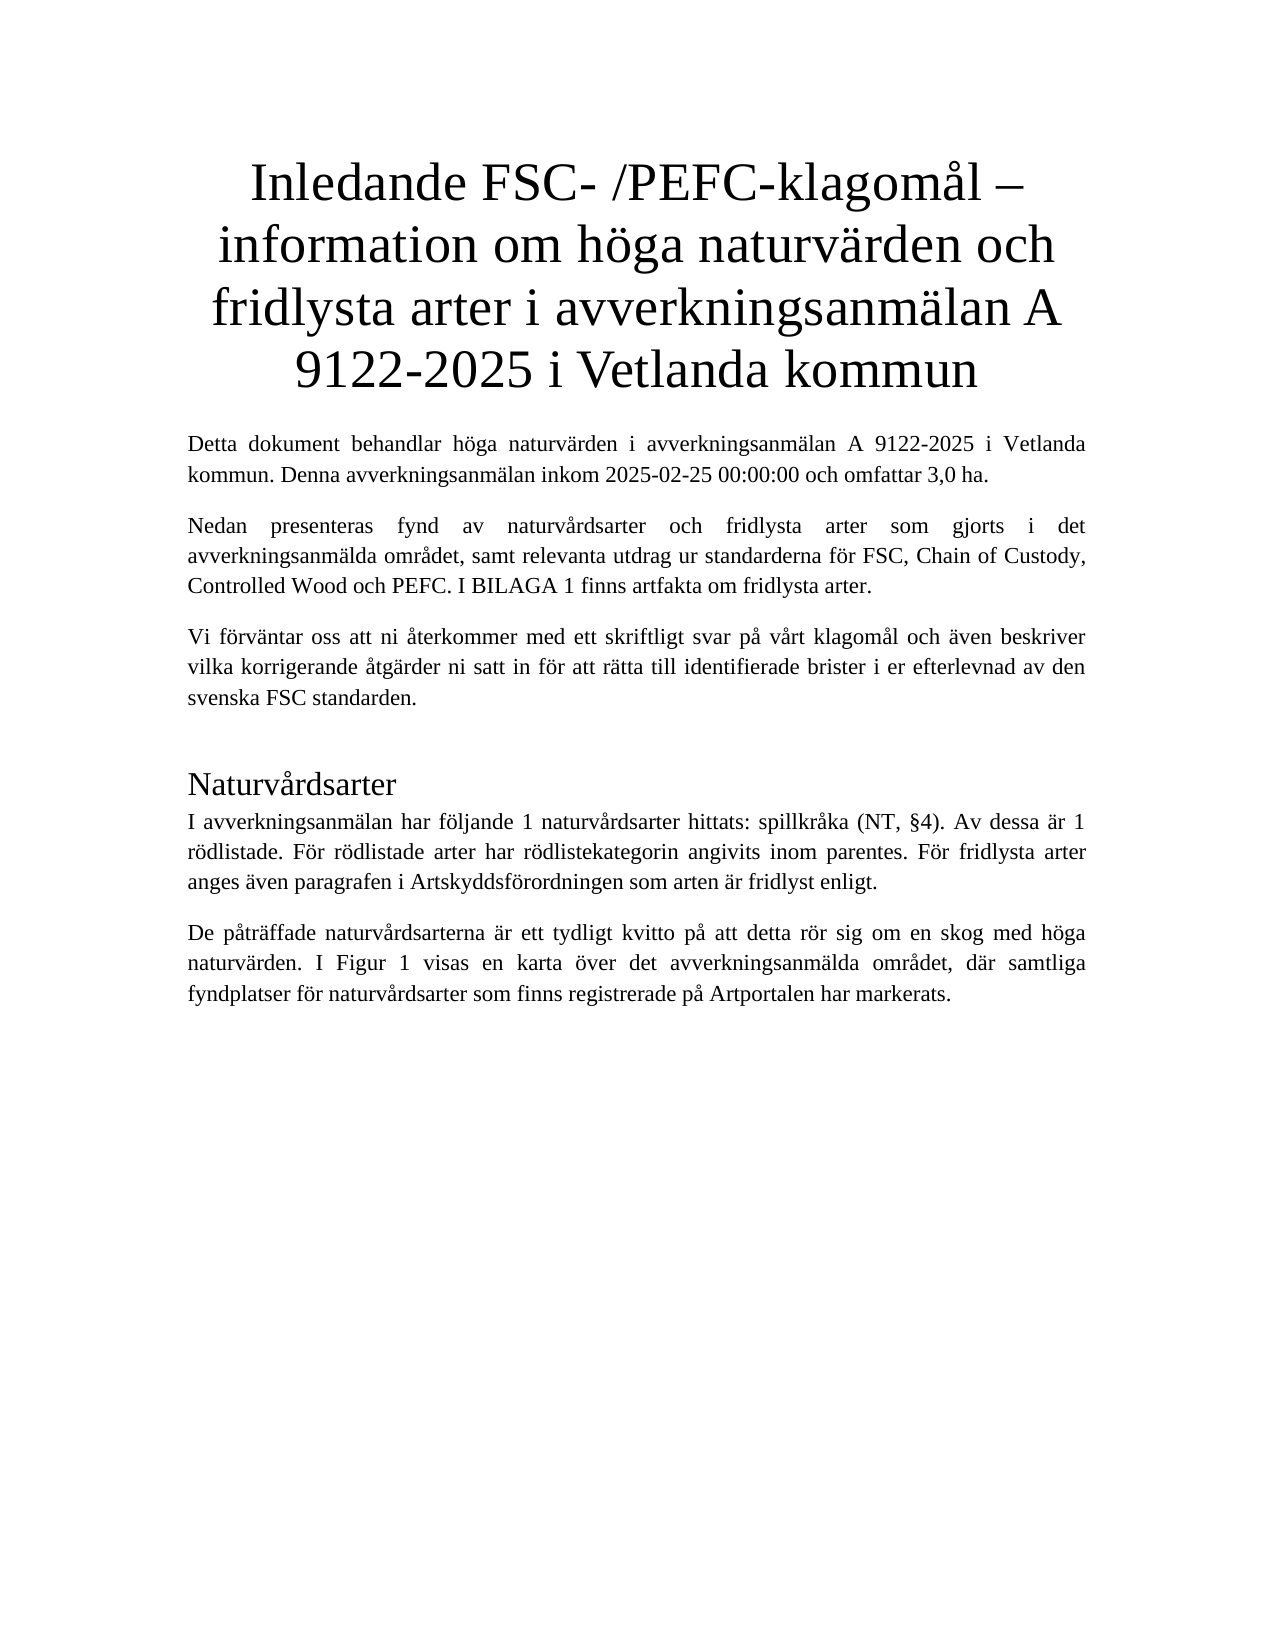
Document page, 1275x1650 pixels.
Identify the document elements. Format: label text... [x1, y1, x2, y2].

text Detta dokument behandlar höga naturvärden i avverkningsanmälan A 9122-2025 i Vetlanda kommun. Denna avverkningsanmälan inkom 2025-02-25 00:00:00 och omfattar 3,0 ha. [187, 430, 1087, 487]
text Vi förväntar oss att ni återkommer med ett skriftligt svar på vårt klagomål och även beskriver vilka korrigerande åtgärder ni satt in för att rätta till identifierade brister i er efterlevnad av den svenska FSC standarden. [187, 623, 1087, 710]
text De påträffade naturvårdsarterna är ett tydligt kvitto på att detta rör sig om en skog med höga naturvärden. I Figur 1 visas en karta över det avverkningsanmälda området, där samtliga fyndplatser för naturvårdsarter som finns registrerade på Artportalen har markerats. [187, 919, 1087, 1006]
title Inledande FSC- /PEFC-klagomål – information om höga naturvärden och fridlysta arter i avverkningsanmälan A 9122-2025 i Vetlanda kommun [187, 150, 1087, 399]
text Nedan presenteras fynd av naturvårdsarter och fridlysta arter som gjorts i det avverkningsanmälda området, samt relevanta utdrag ur standarderna för FSC, Chain of Custody, Controlled Wood och PEFC. I BILAGA 1 finns artfakta om fridlysta arter. [187, 512, 1087, 598]
text I avverkningsanmälan har följande 1 naturvårdsarter hittats: spillkråka (NT, §4). Av dessa är 1 rödlistade. För rödlistade arter har rödlistekategorin angivits inom parentes. För fridlysta arter anges även paragrafen i Artskyddsförordningen som arten är fridlyst enligt. [187, 808, 1087, 894]
subtitle Naturvårdsarter [187, 764, 1087, 802]
